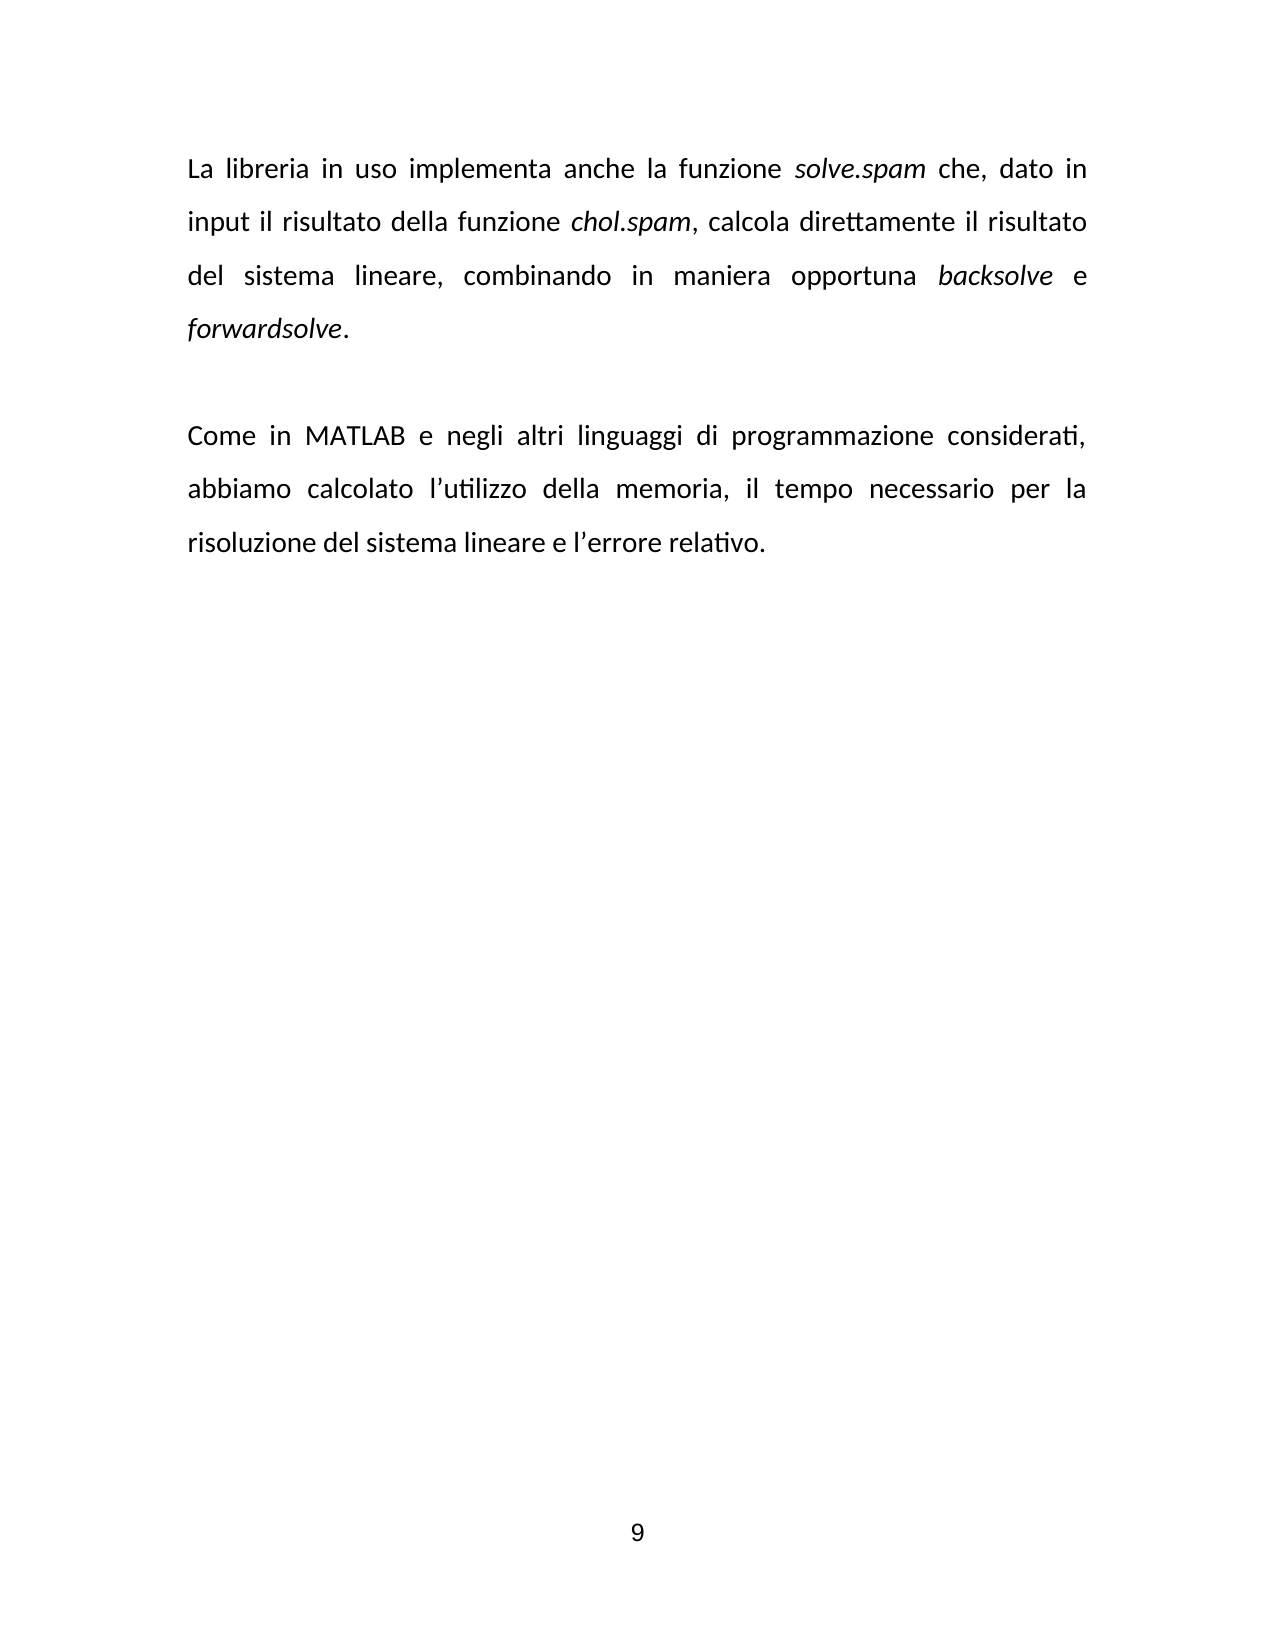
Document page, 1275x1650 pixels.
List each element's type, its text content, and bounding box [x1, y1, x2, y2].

text La libreria in uso implementa anche la funzione solve.spam che, dato in input il risultato della funzione chol.spam, calcola direttamente il risultato del sistema lineare, combinando in maniera opportuna backsolve e forwardsolve. [187, 150, 1087, 346]
text Come in MATLAB e negli altri linguaggi di programmazione considerati, abbiamo calcolato l’utilizzo della memoria, il tempo necessario per la risoluzione del sistema lineare e l’errore relativo. [187, 417, 1087, 560]
